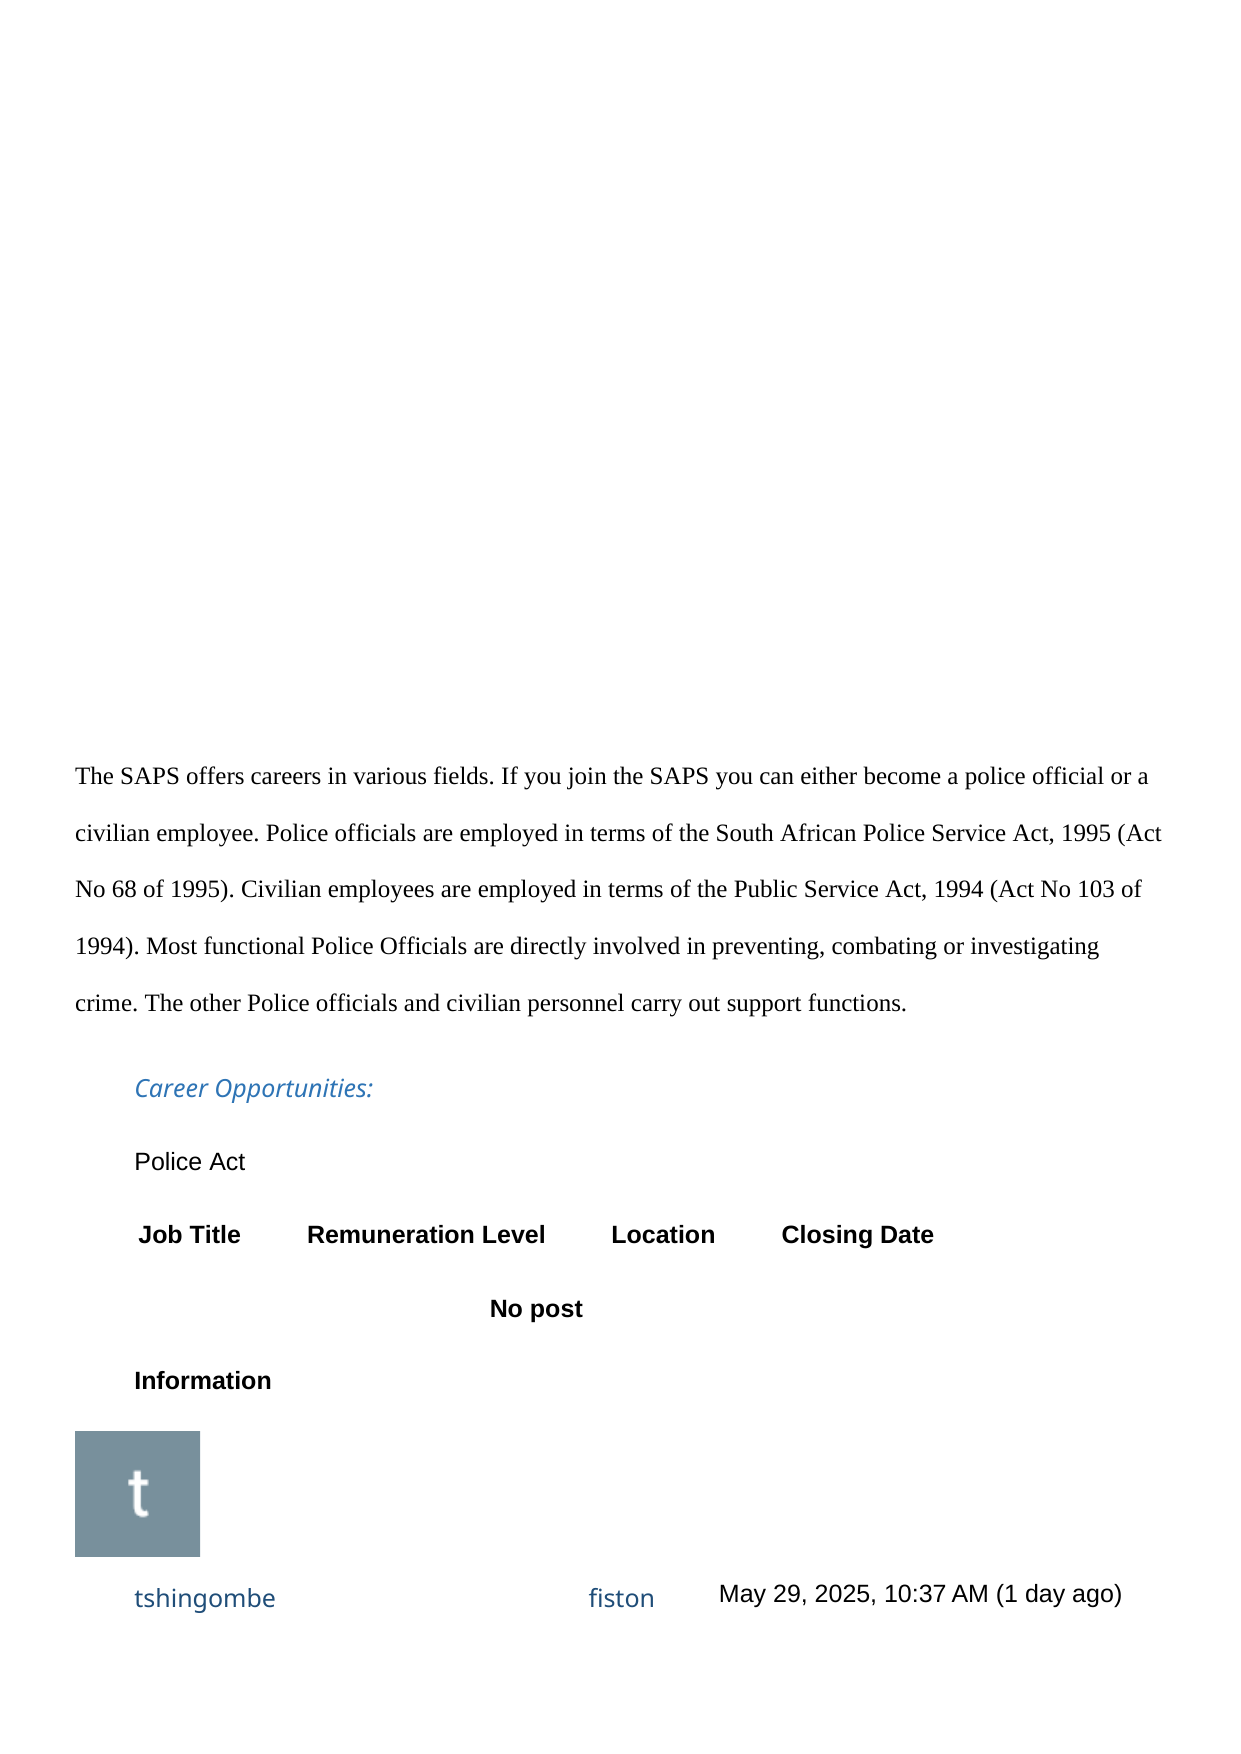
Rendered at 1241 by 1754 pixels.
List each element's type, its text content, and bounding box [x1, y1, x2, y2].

subtitle Career Opportunities: [134, 1059, 1165, 1116]
table_header Location [549, 1204, 718, 1278]
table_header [660, 1565, 1127, 1636]
table_header [75, 1565, 660, 1636]
text Police Act [134, 1133, 1165, 1190]
picture [75, 1431, 200, 1557]
text The SAPS offers careers in various fields. If you join the SAPS you can either become a police official or a civilian employee. Police officials are employed in terms of the South African Police Service Act, 1995 (Act No 68 of 1995). Civilian employees are employed in terms of the Public Service Act, 1994 (Act No 103 of 1994). Most functional Police Officials are directly involved in preventing, combating or investigating crime. The other Police officials and civilian personnel carry out support functions. [75, 747, 1165, 1030]
table_header Job Title [75, 1204, 245, 1278]
text Information [134, 1352, 1165, 1409]
table_header Closing Date [719, 1204, 938, 1278]
table_header Remuneration Level [245, 1204, 549, 1278]
table_cell No post [75, 1278, 938, 1352]
